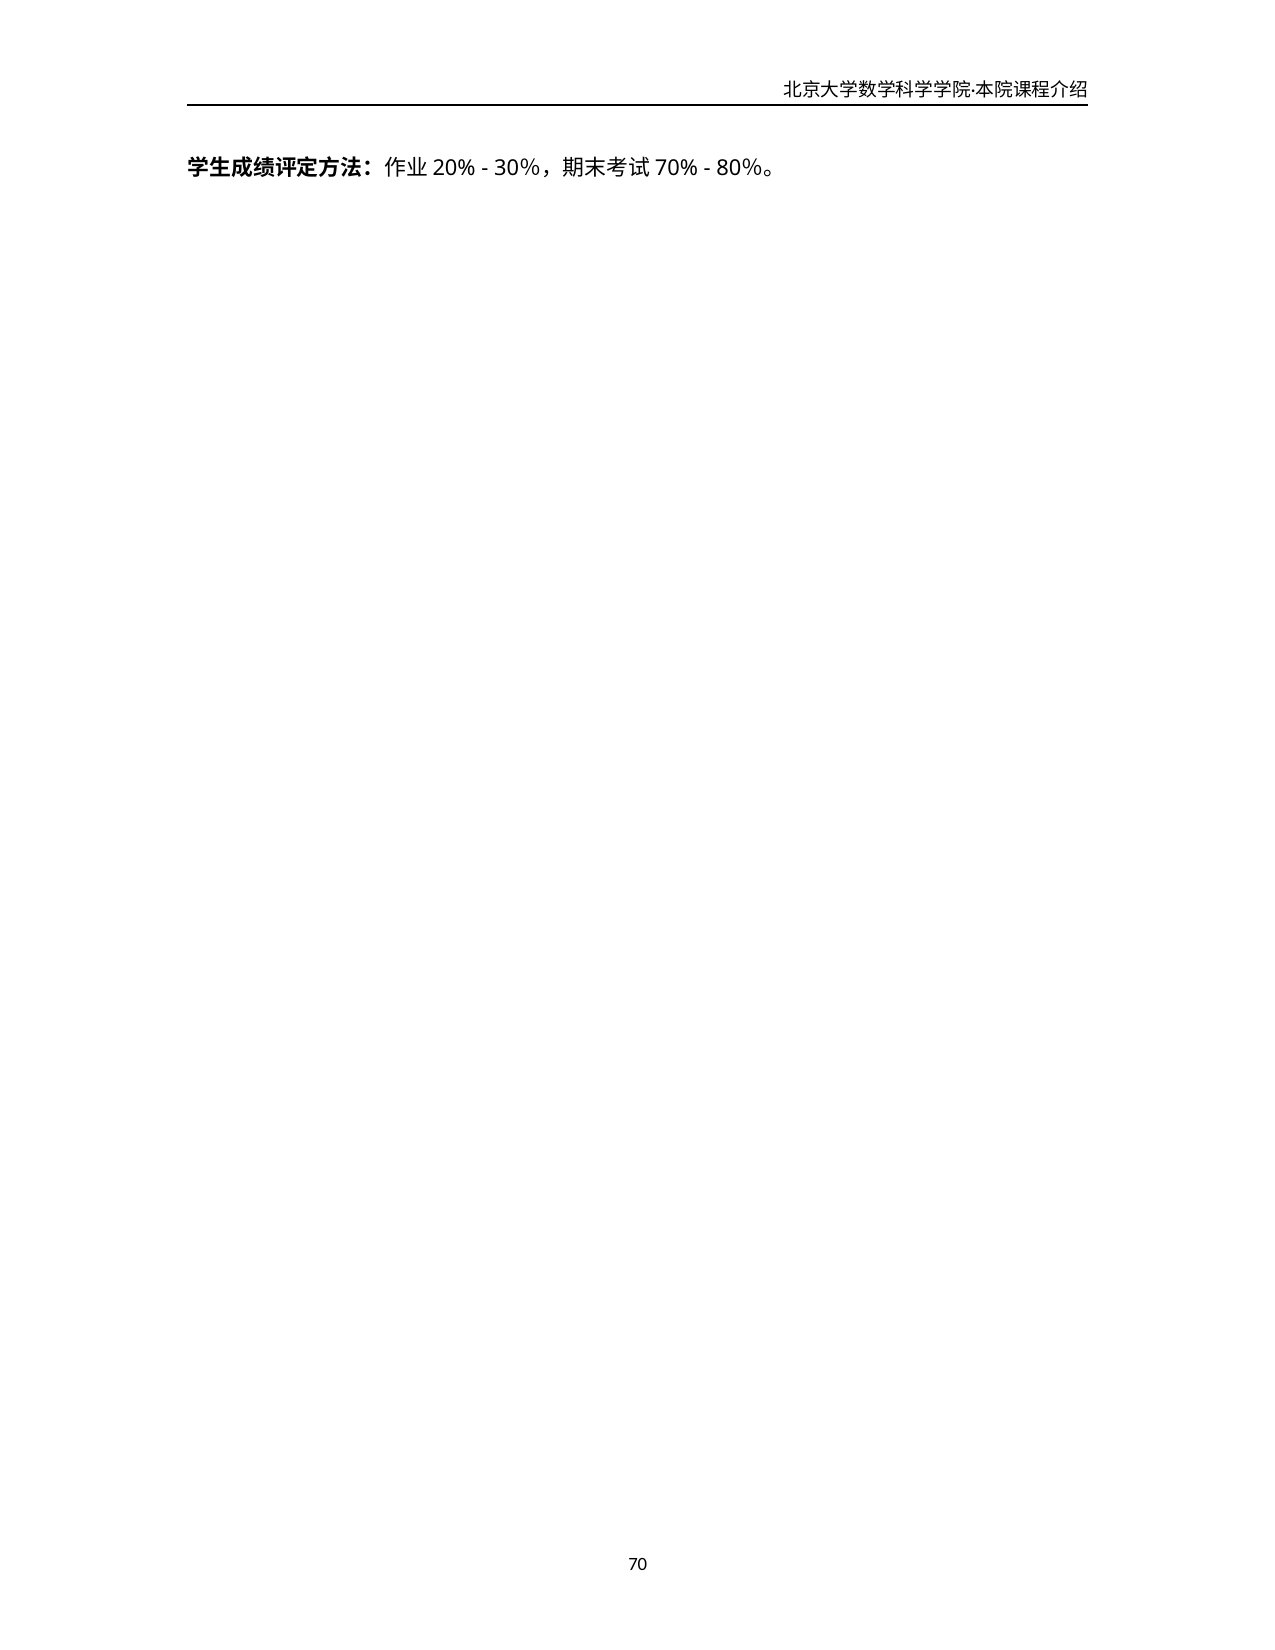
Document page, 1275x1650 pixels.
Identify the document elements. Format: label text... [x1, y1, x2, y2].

text 学生成绩评定方法：作业20% - 30％，期末考试70% - 80％。 [187, 150, 1088, 182]
